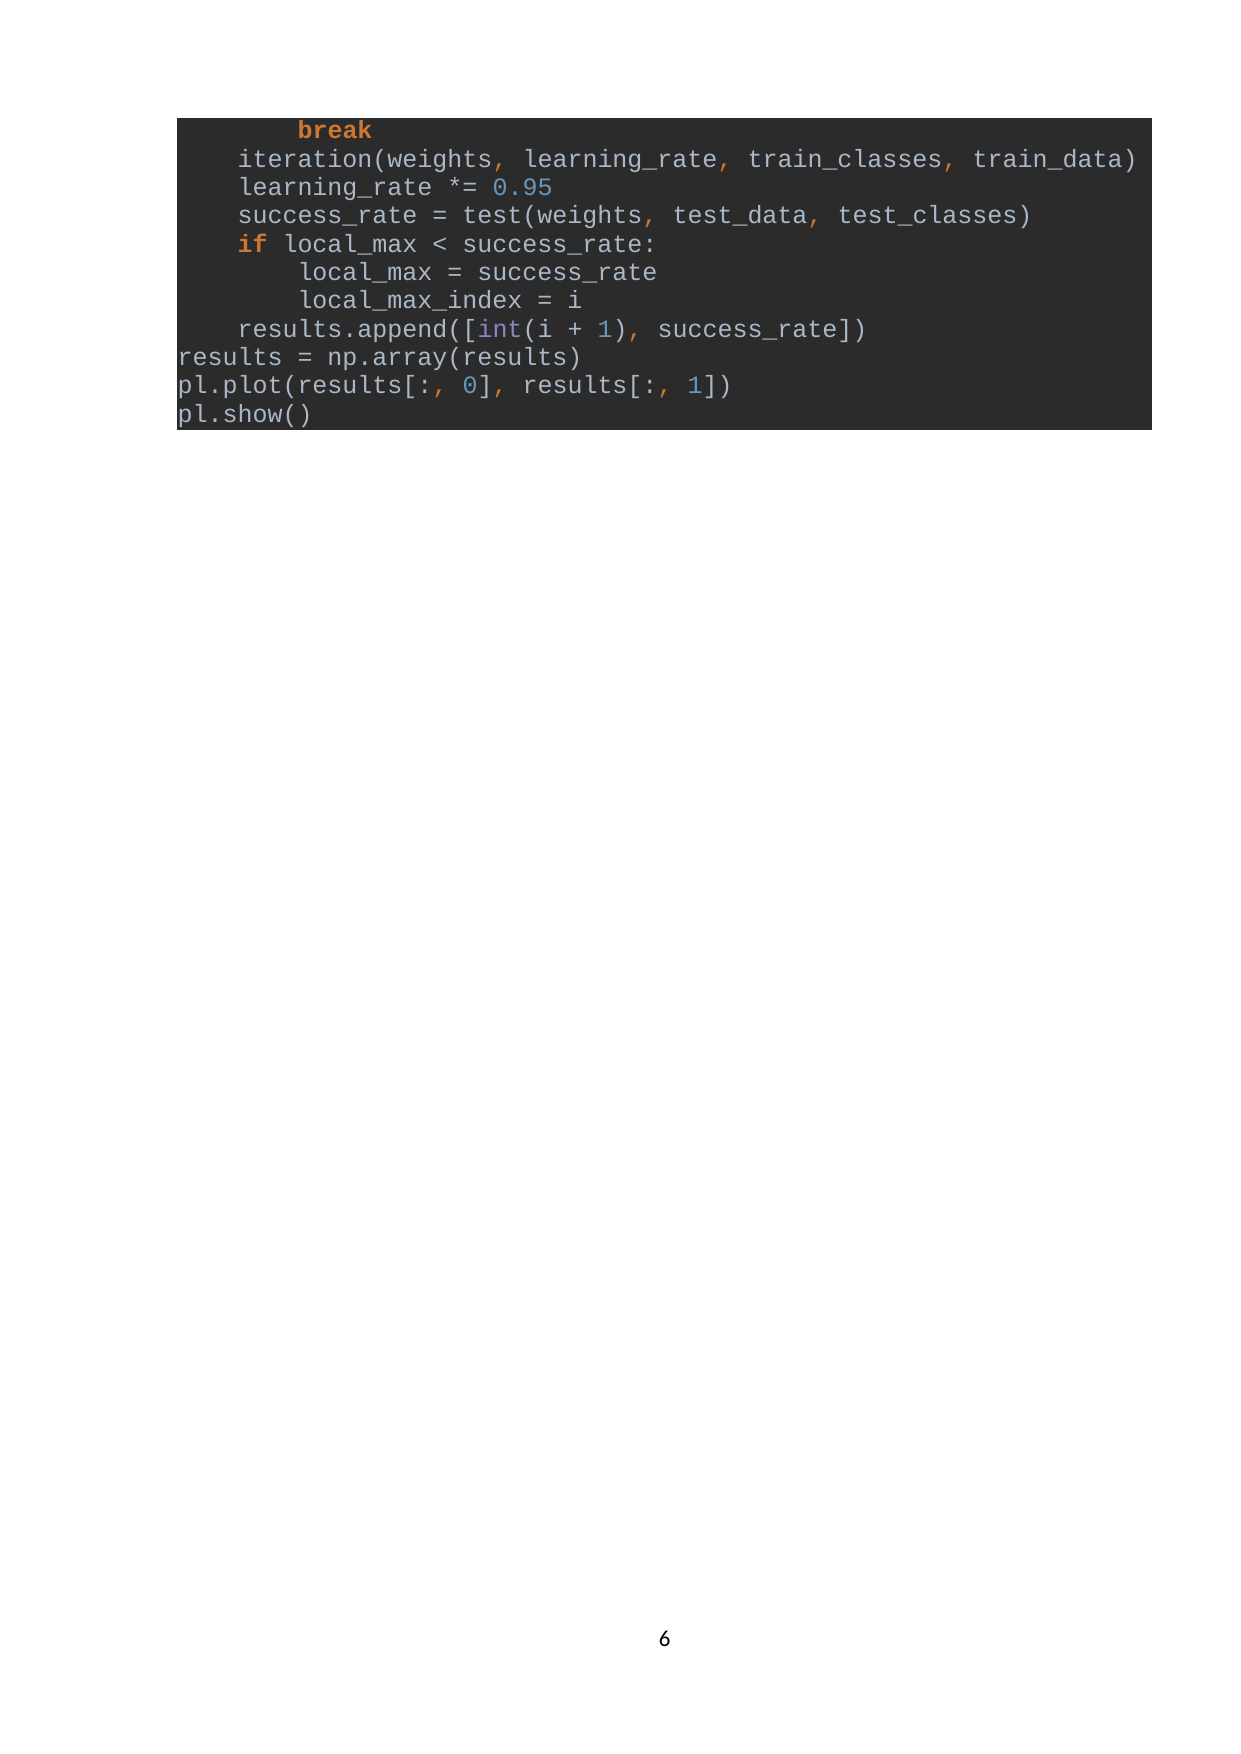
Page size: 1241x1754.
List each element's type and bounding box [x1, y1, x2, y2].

text [177, 118, 1152, 430]
